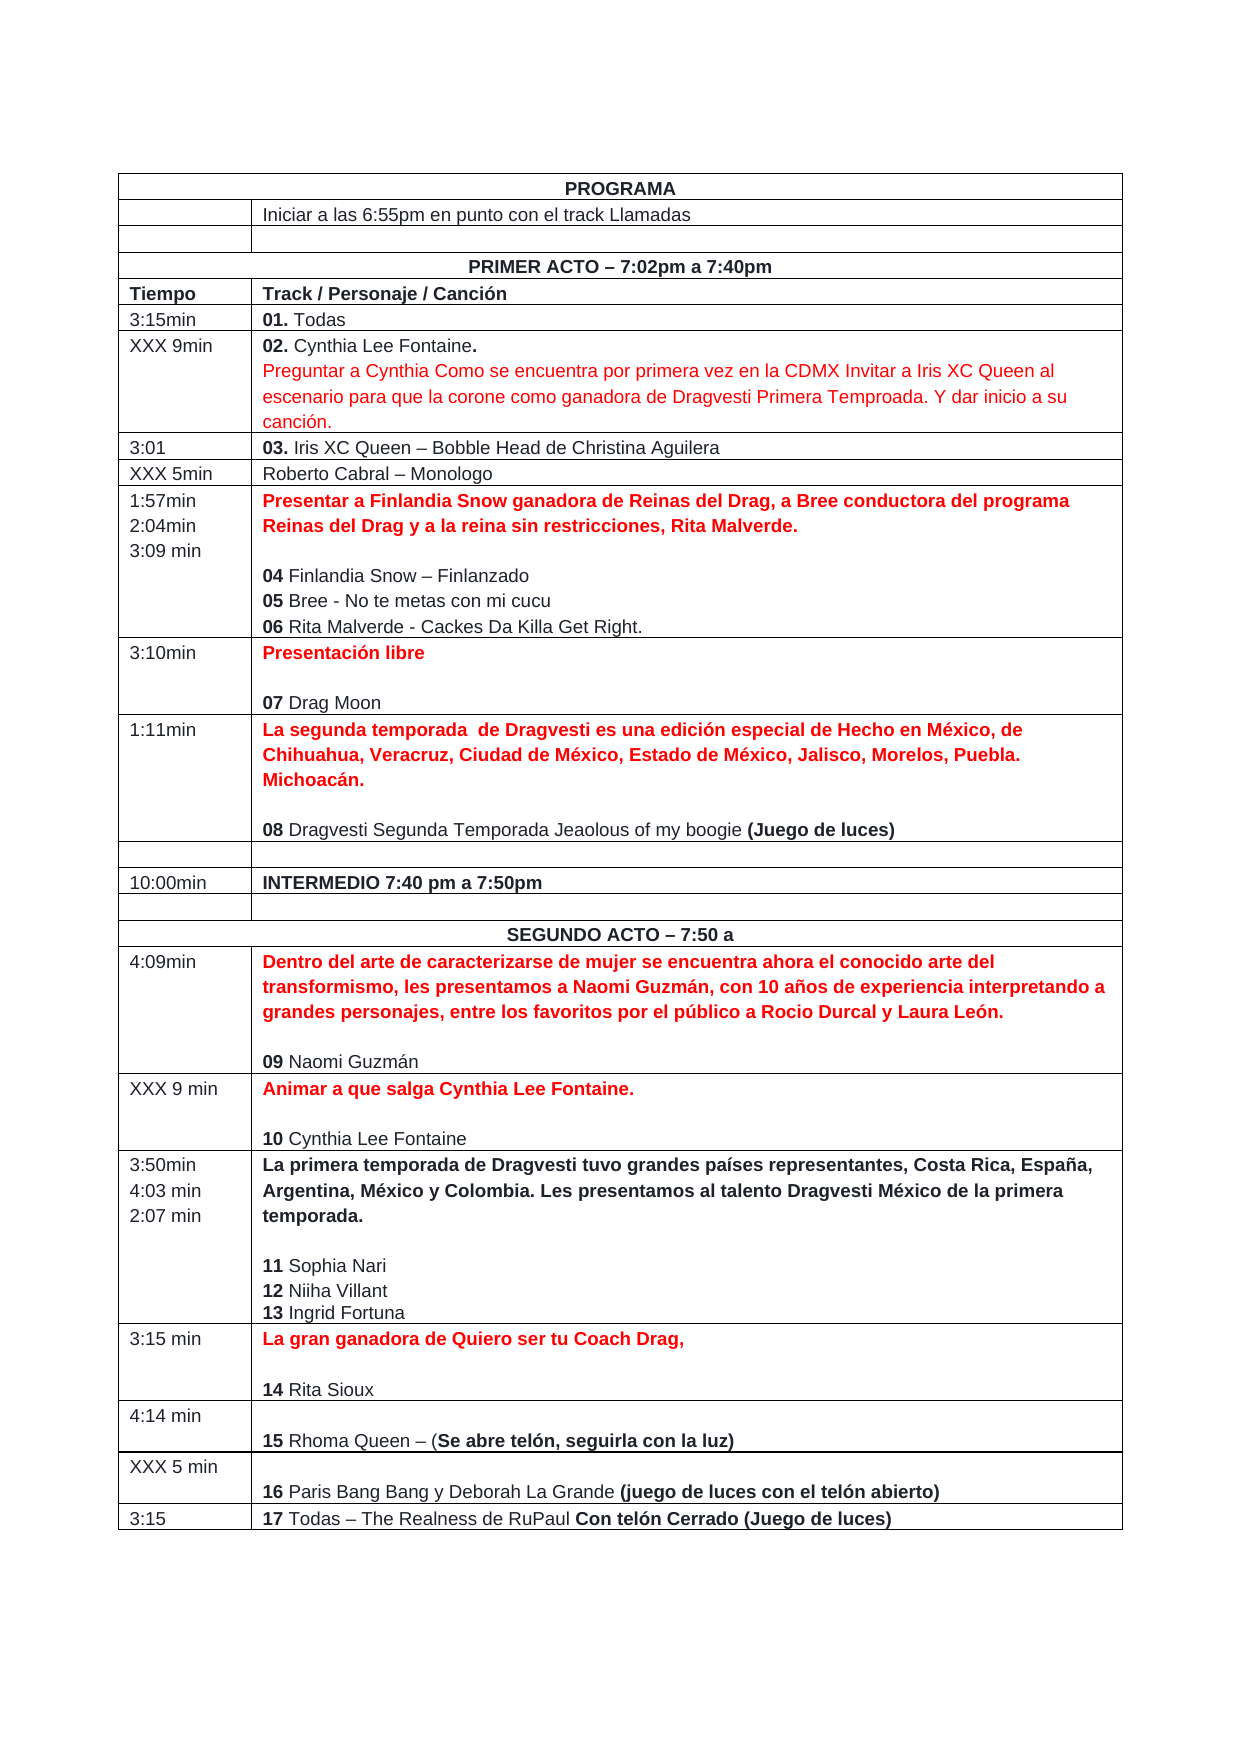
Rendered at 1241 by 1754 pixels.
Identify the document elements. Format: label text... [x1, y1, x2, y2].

table_cell 3:15 [119, 1504, 251, 1529]
table_cell 4:09min [119, 947, 251, 1073]
table_cell [119, 894, 251, 919]
table_cell [252, 226, 1122, 252]
table_cell PRIMER ACTO – 7:02pm a 7:40pm [119, 253, 1122, 278]
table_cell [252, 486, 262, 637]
table_cell 1:11min [119, 715, 251, 841]
table_cell 3:10min [119, 638, 251, 714]
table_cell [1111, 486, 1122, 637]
table_cell 3:01 [119, 433, 251, 458]
table_cell Dentro del arte de caracterizarse de mujer se encuentra ahora el conocido arte del transformismo, les presentamos a Naomi Guzmán, con 10 años de experiencia interpretando a grandes personajes, entre los favoritos por el público a Rocio Durcal y Laura León. 09 Naomi Guzmán [252, 947, 1122, 1073]
table_cell 02. Cynthia Lee Fontaine. Preguntar a Cynthia Como se encuentra por primera vez en la CDMX Invitar a Iris XC Queen al escenario para que la corone como ganadora de Dragvesti Primera Temproada. Y dar inicio a su canción. [252, 331, 1122, 432]
table_cell 10:00min [119, 868, 251, 893]
table_cell Iniciar a las 6:55pm en punto con el track Llamadas [252, 200, 1122, 225]
table_cell Roberto Cabral – Monologo [252, 460, 1122, 485]
table_cell Track / Personaje / Canción [252, 279, 1122, 304]
table_cell 01. Todas [252, 305, 1122, 330]
table_cell 16 Paris Bang Bang y Deborah La Grande (juego de luces con el telón abierto) [252, 1453, 1122, 1503]
table_cell XXX 5min [119, 460, 251, 485]
table_cell 03. Iris XC Queen – Bobble Head de Christina Aguilera [252, 433, 1122, 458]
table_cell 1:57min 2:04min 3:09 min [119, 486, 251, 637]
table_cell 15 Rhoma Queen – (Se abre telón, seguirla con la luz) [252, 1401, 1122, 1451]
table_cell Tiempo [119, 279, 251, 304]
table_cell [252, 842, 1122, 867]
table_cell 3:50min 4:03 min 2:07 min [119, 1151, 251, 1323]
table_cell [252, 894, 1122, 919]
table_cell 3:15 min [119, 1324, 251, 1400]
table_cell XXX 9 min [119, 1074, 251, 1149]
table_cell La primera temporada de Dragvesti tuvo grandes países representantes, Costa Rica, España, Argentina, México y Colombia. Les presentamos al talento Dragvesti México de la primera temporada. 11 Sophia Nari 12 Niiha Villant 13 Ingrid Fortuna [252, 1151, 1122, 1323]
table_cell Animar a que salga Cynthia Lee Fontaine. 10 Cynthia Lee Fontaine [252, 1074, 1122, 1149]
table_cell XXX 9min [119, 331, 251, 432]
table_cell [119, 842, 251, 867]
table_cell XXX 5 min [119, 1453, 251, 1503]
table_cell 17 Todas – The Realness de RuPaul Con telón Cerrado (Juego de luces) [252, 1504, 1122, 1529]
table_cell [119, 200, 251, 225]
table_cell [119, 226, 251, 252]
table_cell SEGUNDO ACTO – 7:50 a [119, 921, 1122, 946]
table_cell 4:14 min [119, 1401, 251, 1451]
table_cell Presentación libre 07 Drag Moon [252, 638, 1122, 714]
table_cell La segunda temporada de Dragvesti es una edición especial de Hecho en México, de Chihuahua, Veracruz, Ciudad de México, Estado de México, Jalisco, Morelos, Puebla. Michoacán. 08 Dragvesti Segunda Temporada Jeaolous of my boogie (Juego de luces) [252, 715, 1122, 841]
table_cell INTERMEDIO 7:40 pm a 7:50pm [252, 868, 1122, 893]
table_cell 3:15min [119, 305, 251, 330]
table_cell La gran ganadora de Quiero ser tu Coach Drag, 14 Rita Sioux [252, 1324, 1122, 1400]
